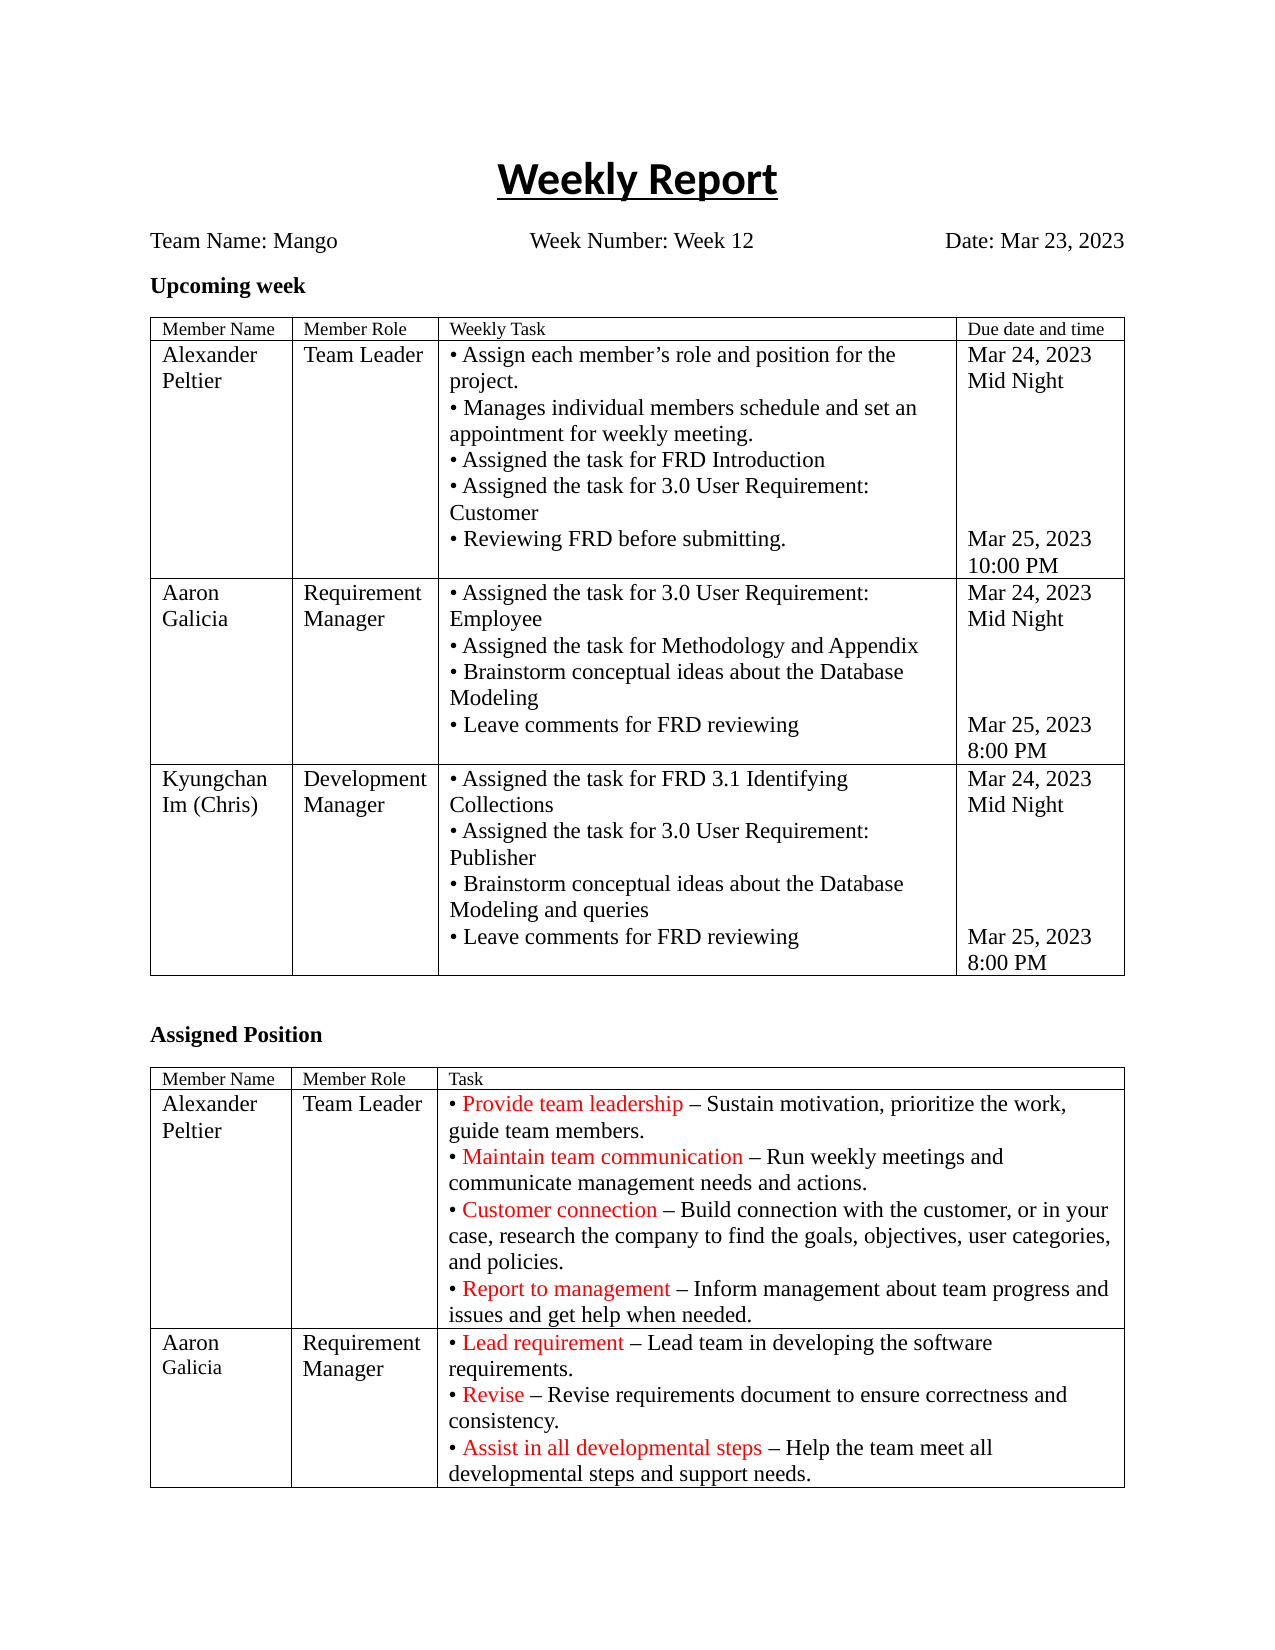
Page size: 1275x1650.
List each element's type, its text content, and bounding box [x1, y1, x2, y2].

table_cell • Assigned the task for 3.0 User Requirement: Employee • Assigned the task for Methodology and Appendix • Brainstorm conceptual ideas about the Database Modeling • Leave comments for FRD reviewing [439, 579, 956, 763]
table_cell Alexander Peltier [151, 1090, 291, 1327]
table_header Member Name [151, 1068, 291, 1089]
table_cell • Assigned the task for FRD 3.1 Identifying Collections • Assigned the task for 3.0 User Requirement: Publisher • Brainstorm conceptual ideas about the Database Modeling and queries • Leave comments for FRD reviewing [439, 765, 956, 975]
text Assigned Position [150, 1022, 1125, 1048]
text Upcoming week [150, 272, 1125, 298]
table_cell Aaron Galicia [151, 1329, 291, 1487]
text Weekly Report [150, 150, 1125, 206]
text Team Name: Mango Week Number: Week 12 Date: Mar 23, 2023 [150, 227, 1125, 253]
table_cell • Lead requirement – Lead team in developing the software requirements. • Revise – Revise requirements document to ensure correctness and consistency. • Assist in all developmental steps – Help the team meet all developmental steps and support needs. [438, 1329, 1124, 1487]
table_cell Requirement Manager [293, 579, 438, 763]
table_header Task [438, 1068, 1124, 1089]
table_cell • Assign each member’s role and position for the project. • Manages individual members schedule and set an appointment for weekly meeting. • Assigned the task for FRD Introduction • Assigned the task for 3.0 User Requirement: Customer • Reviewing FRD before submitting. [439, 341, 956, 578]
table_cell Team Leader [293, 341, 438, 578]
table_header Member Name [151, 318, 292, 340]
table_cell • Provide team leadership – Sustain motivation, prioritize the work, guide team members. • Maintain team communication – Run weekly meetings and communicate management needs and actions. • Customer connection – Build connection with the customer, or in your case, research the company to find the goals, objectives, user categories, and policies. • Report to management – Inform management about team progress and issues and get help when needed. [438, 1090, 1124, 1327]
table_header Due date and time [957, 318, 1124, 340]
table_cell Alexander Peltier [151, 341, 292, 578]
table_cell Team Leader [292, 1090, 437, 1327]
table_cell Aaron Galicia [151, 579, 292, 763]
table_cell Development Manager [293, 765, 438, 975]
table_header Member Role [293, 318, 438, 340]
table_header Weekly Task [439, 318, 956, 340]
table_cell Kyungchan Im (Chris) [151, 765, 292, 975]
table_cell Requirement Manager [292, 1329, 437, 1487]
table_cell Mar 24, 2023 Mid Night Mar 25, 2023 8:00 PM [957, 579, 1124, 763]
table_header Member Role [292, 1068, 437, 1089]
table_cell Mar 24, 2023 Mid Night Mar 25, 2023 10:00 PM [957, 341, 1124, 578]
table_cell Mar 24, 2023 Mid Night Mar 25, 2023 8:00 PM [957, 765, 1124, 975]
